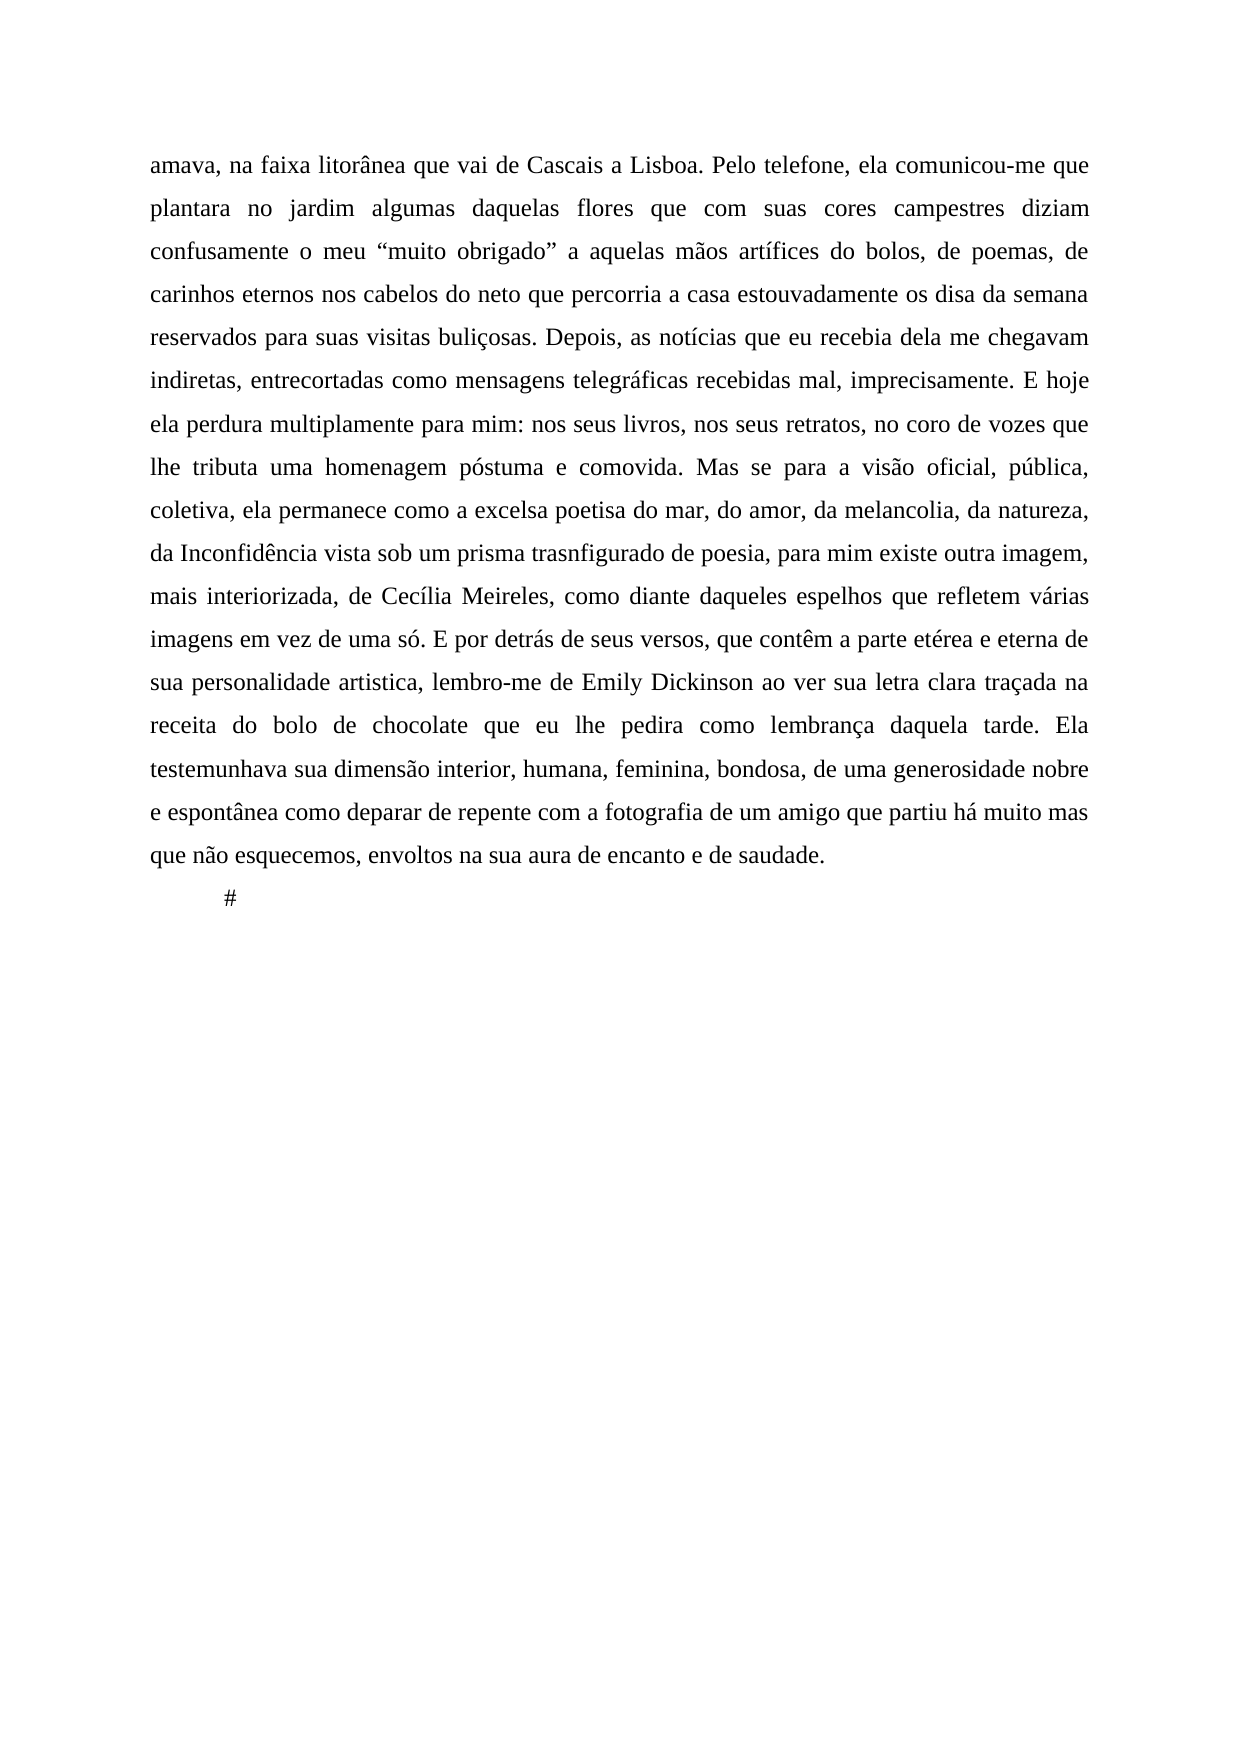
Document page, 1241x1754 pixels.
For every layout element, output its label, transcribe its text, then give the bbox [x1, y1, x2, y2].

text # [150, 883, 1090, 912]
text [150, 150, 1090, 869]
